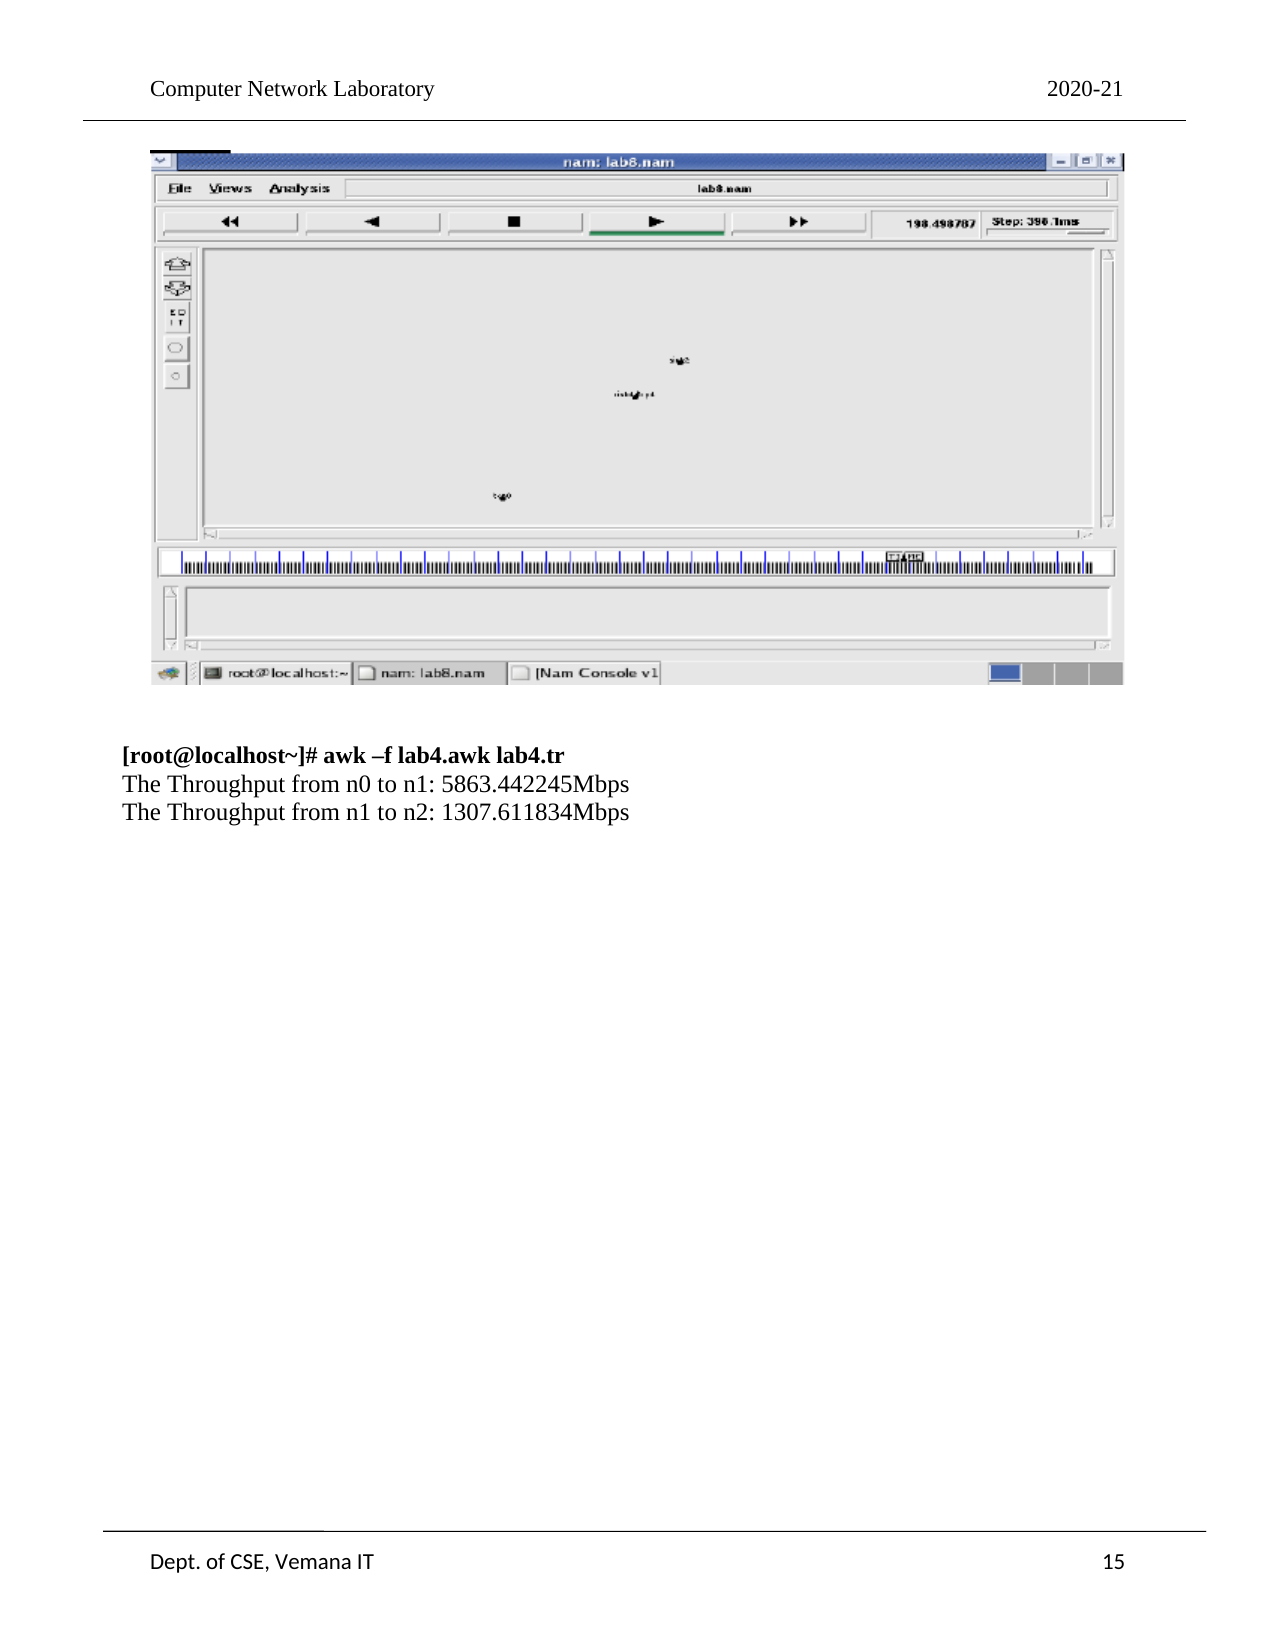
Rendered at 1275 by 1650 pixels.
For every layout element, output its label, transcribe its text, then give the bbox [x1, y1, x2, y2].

text The Throughput from n0 to n1: 5863.442245Mbps [122, 769, 1125, 797]
picture [150, 150, 1125, 685]
text The Throughput from n1 to n2: 1307.611834Mbps [122, 797, 1125, 826]
text [root@localhost~]# awk –f lab4.awk lab4.tr [122, 741, 1125, 769]
